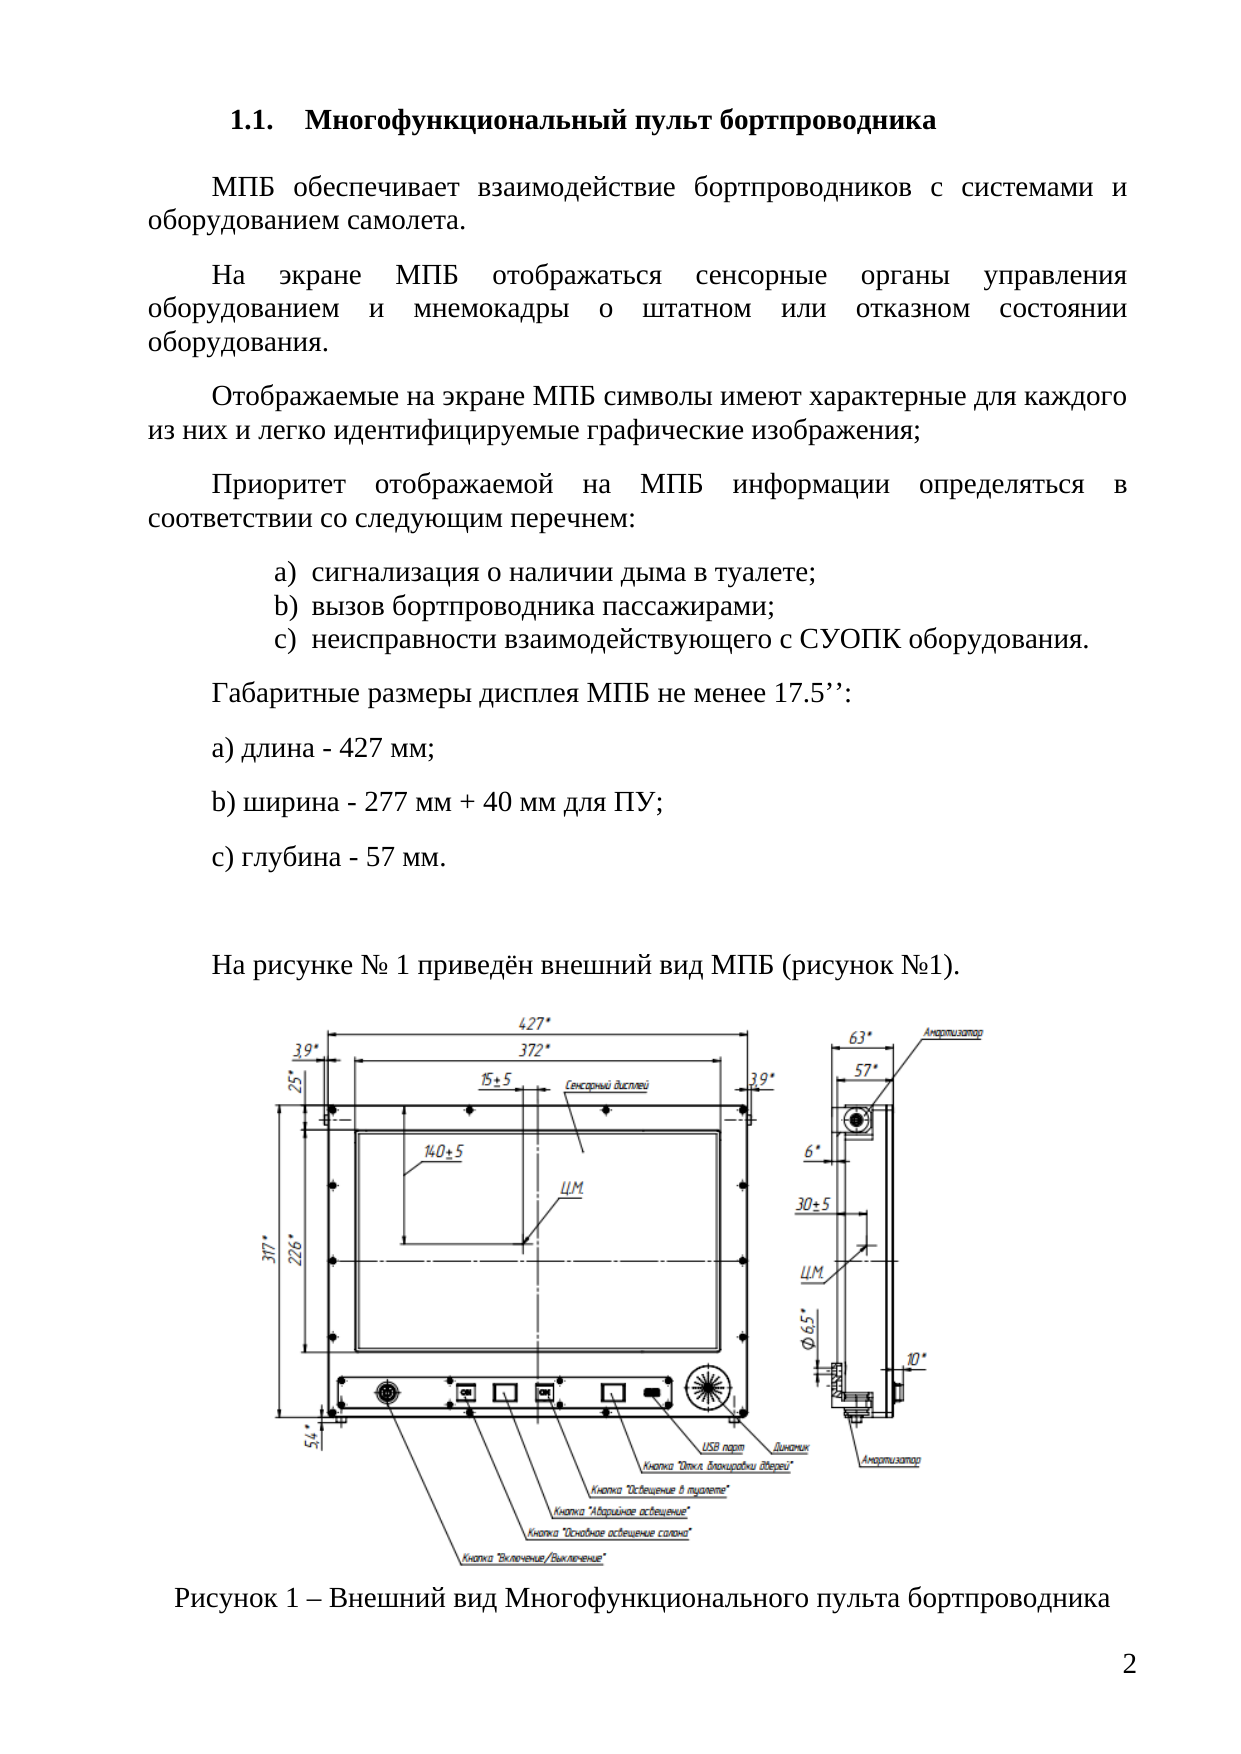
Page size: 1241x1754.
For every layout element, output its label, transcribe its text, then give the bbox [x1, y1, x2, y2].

text Габаритные размеры дисплея МПБ не менее 17.5’’: [148, 676, 1128, 709]
text На экране МПБ отображаться сенсорные органы управления оборудованием и мнемокадры о штатном или отказном состоянии оборудования. [148, 257, 1128, 357]
text Приоритет отображаемой на МПБ информации определяться в соответствии со следующим перечнем: [148, 466, 1128, 533]
list сигнализация о наличии дыма в туалете; [274, 554, 1128, 588]
text c) глубина - 57 мм. [148, 839, 1128, 872]
text b) ширина - 277 мм + 40 мм для ПУ; [148, 784, 1128, 818]
list Рисунок 1 – Внешний вид Многофункционального пульта бортпроводника [148, 1580, 1137, 1614]
list неисправности взаимодействующего с СУОПК оборудования. [274, 621, 1128, 655]
text a) длина - 427 мм; [148, 730, 1128, 763]
text На рисунке № 1 приведён внешний вид МПБ (рисунок №1). [148, 947, 1128, 981]
text Отображаемые на экране МПБ символы имеют характерные для каждого из них и легко идентифицируемые графические изображения; [148, 378, 1128, 445]
list Многофункциональный пульт бортпроводника [229, 102, 1137, 135]
picture [261, 1001, 1015, 1581]
list вызов бортпроводника пассажирами; [274, 588, 1128, 621]
text МПБ обеспечивает взаимодействие бортпроводников с системами и оборудованием самолета. [148, 169, 1128, 236]
